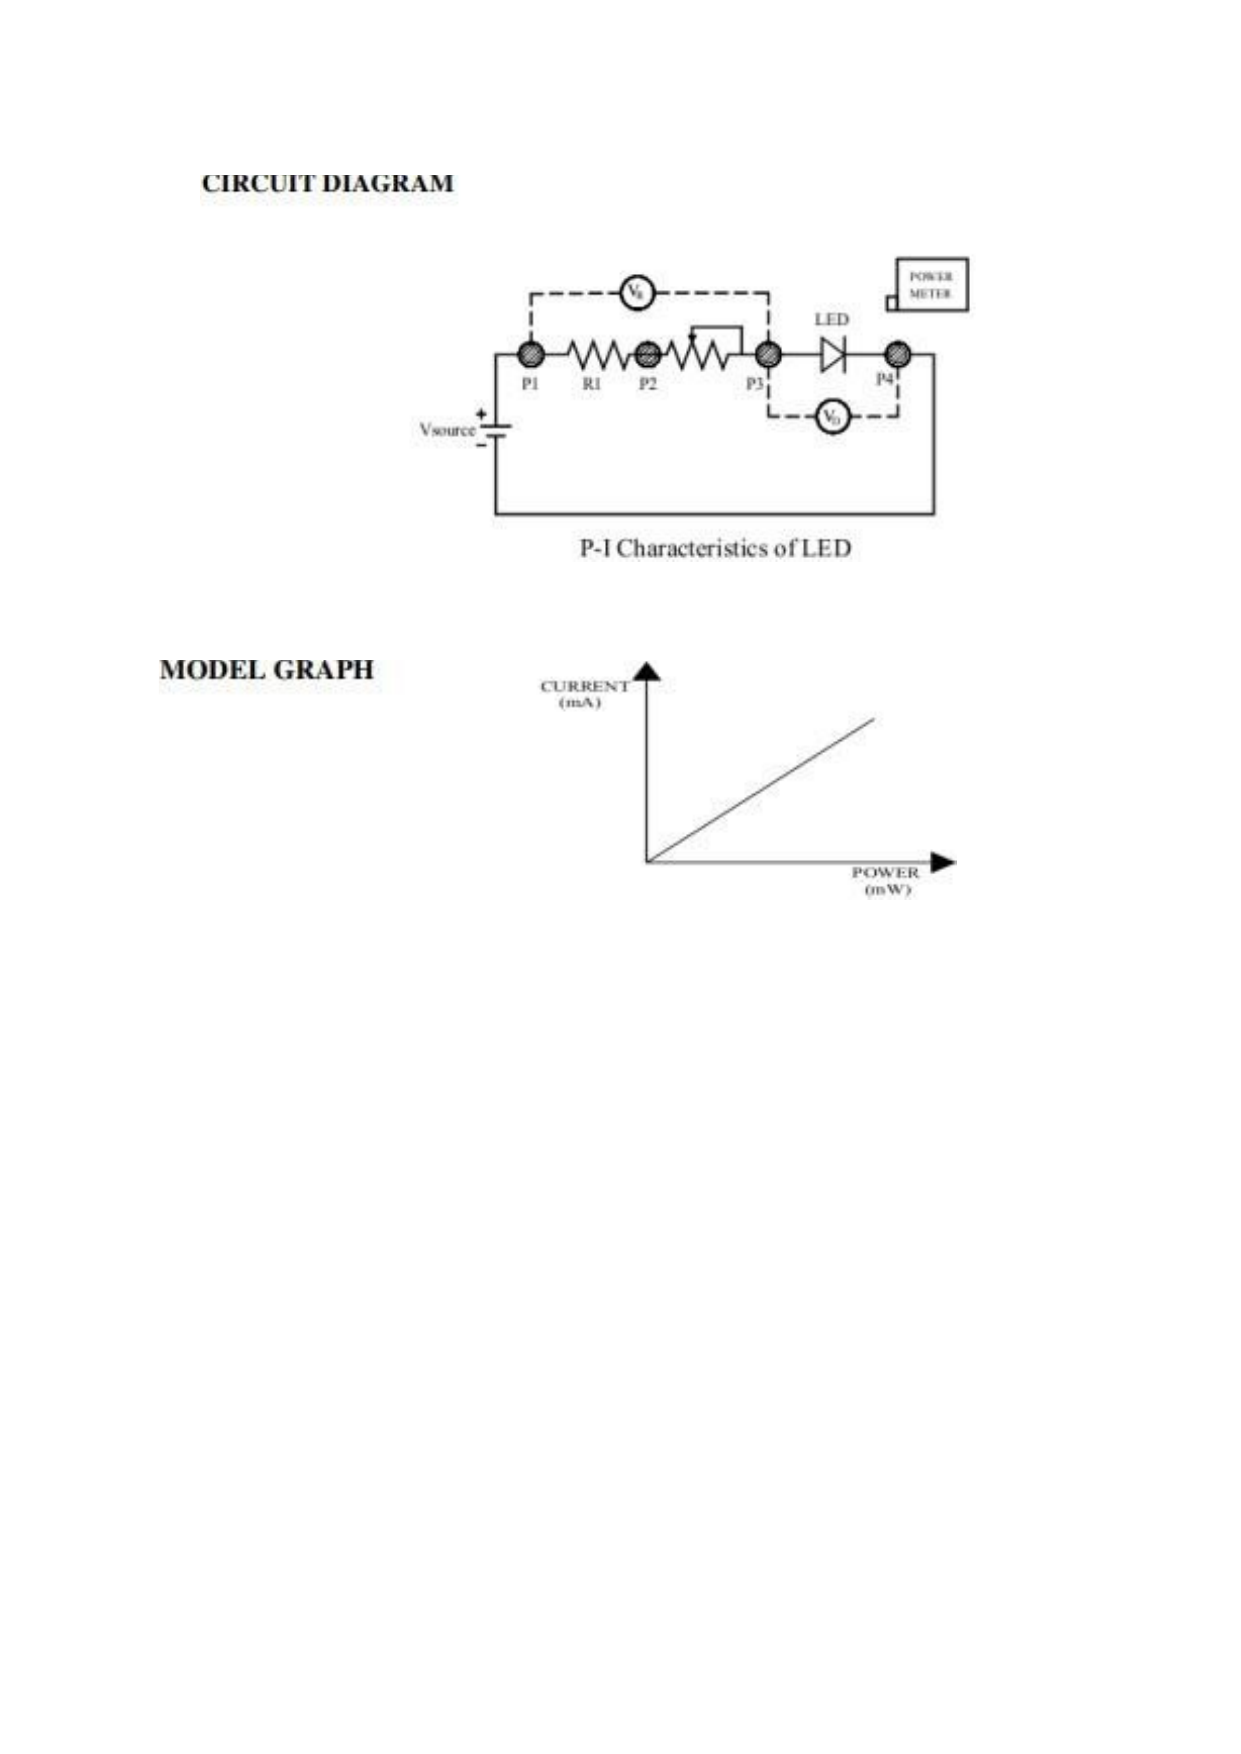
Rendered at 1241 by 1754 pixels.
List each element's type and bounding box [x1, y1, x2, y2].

picture [158, 660, 957, 900]
picture [200, 175, 976, 562]
